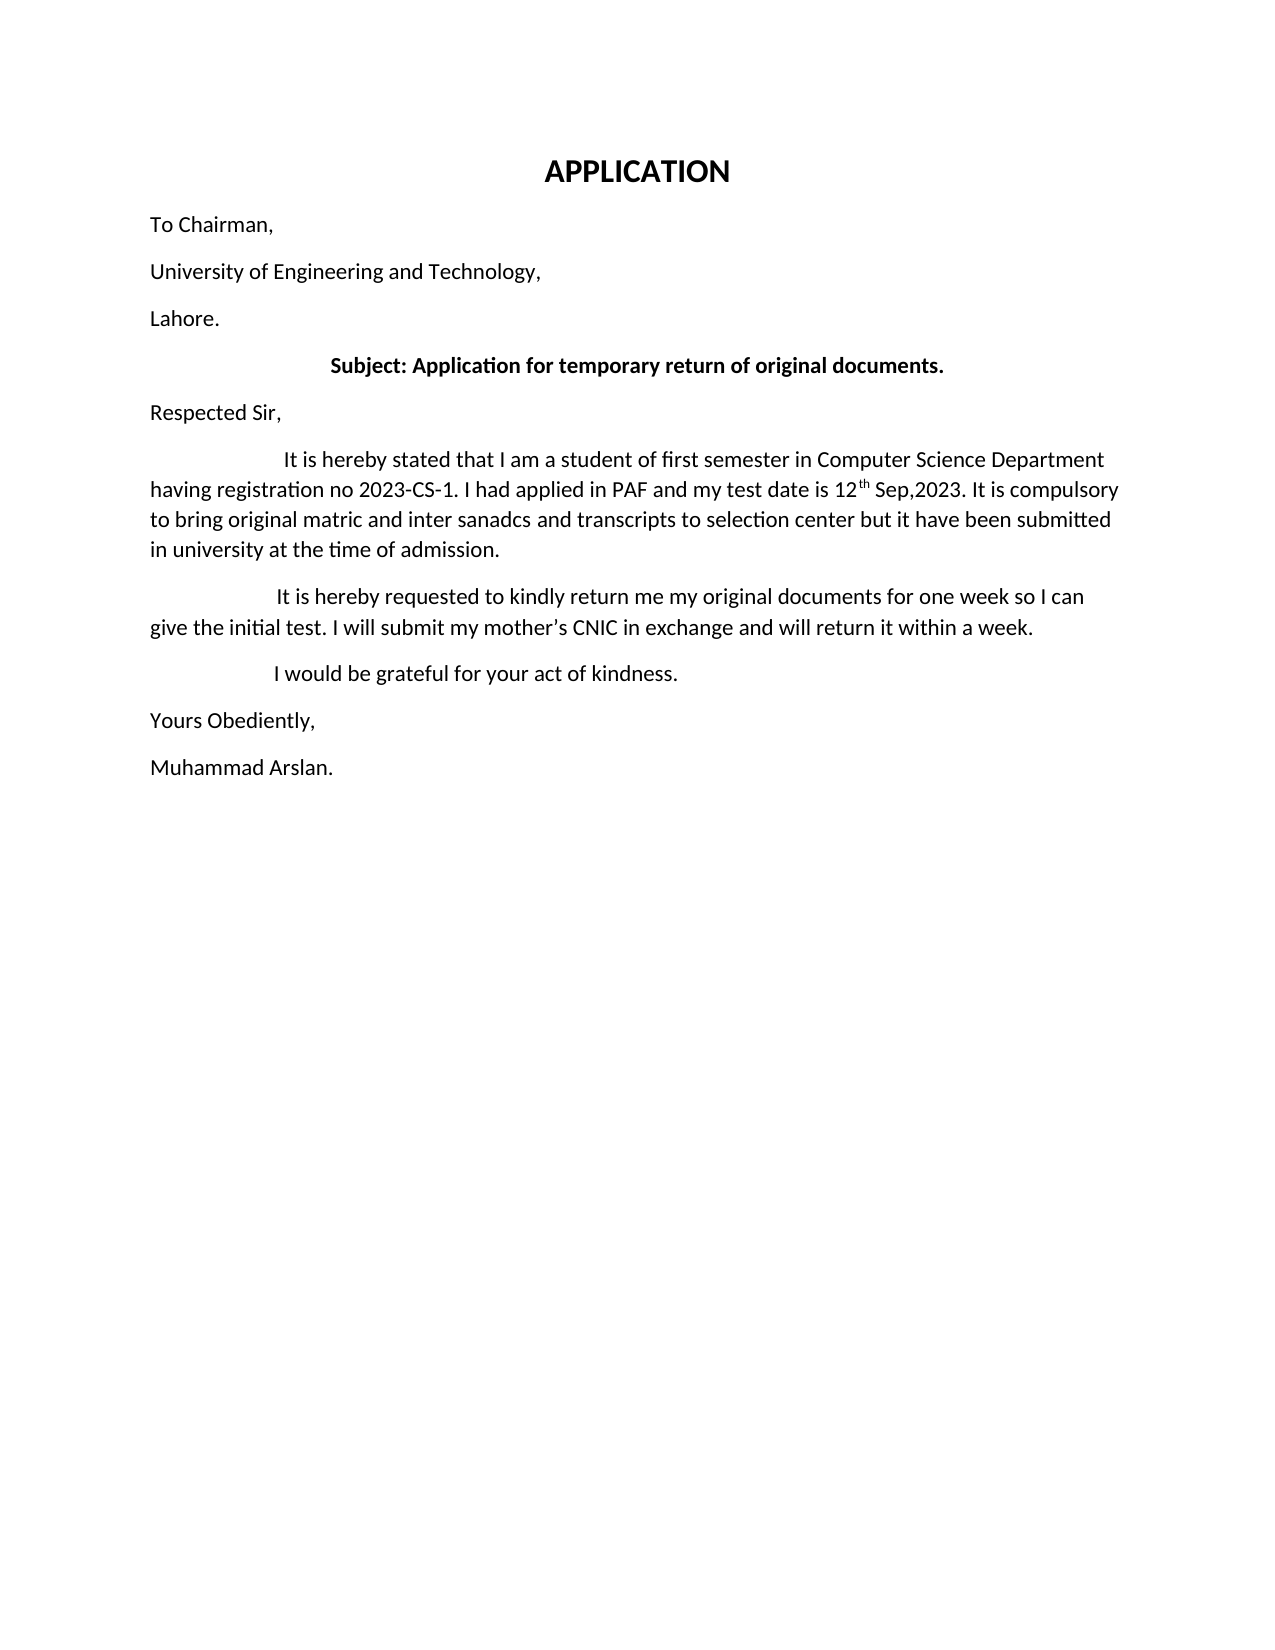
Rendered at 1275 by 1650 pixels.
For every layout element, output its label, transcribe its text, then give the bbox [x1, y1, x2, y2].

text University of Engineering and Technology, [150, 257, 1125, 286]
text It is hereby stated that I am a student of first semester in Computer Science Department having registration no 2023-CS-1. I had applied in PAF and my test date is 12th Sep,2023. It is compulsory to bring original matric and inter sanadcs and transcripts to selection center but it have been submitted in university at the time of admission. [150, 445, 1125, 564]
text I would be grateful for your act of kindness. [150, 659, 1125, 688]
text Muhammad Arslan. [150, 753, 1125, 781]
text To Chairman, [150, 211, 1125, 239]
text Yours Obediently, [150, 706, 1125, 734]
text It is hereby requested to kindly return me my original documents for one week so I can give the initial test. I will submit my mother’s CNIC in exchange and will return it within a week. [150, 582, 1125, 641]
text Lahore. [150, 304, 1125, 332]
text APPLICATION [150, 150, 1125, 191]
text Subject: Application for temporary return of original documents. [150, 351, 1125, 379]
text Respected Sir, [150, 398, 1125, 426]
